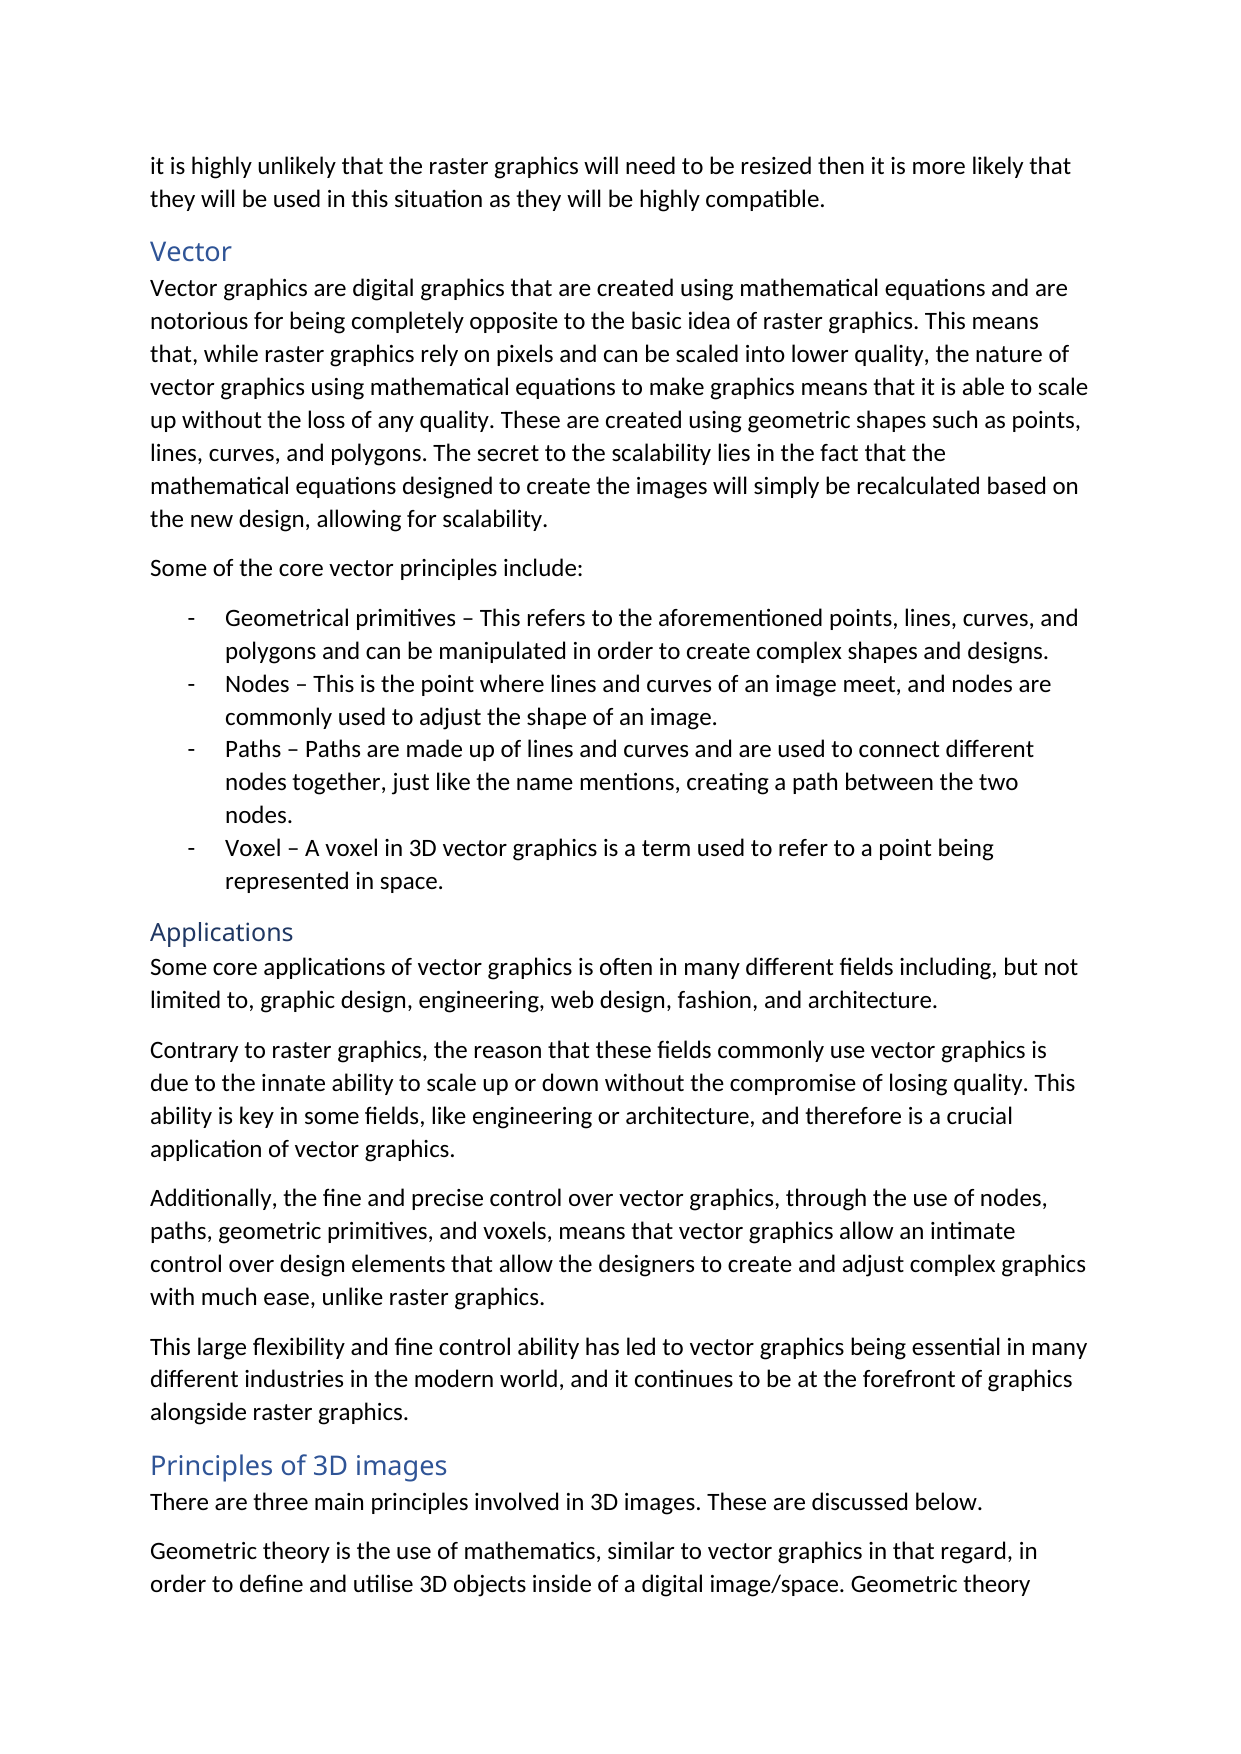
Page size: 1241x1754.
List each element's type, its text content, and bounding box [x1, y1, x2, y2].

subtitle Vector [150, 232, 1090, 269]
text Additionally, the fine and precise control over vector graphics, through the use of nodes, paths, geometric primitives, and voxels, means that vector graphics allow an intimate control over design elements that allow the designers to create and adjust complex graphics with much ease, unlike raster graphics. [150, 1182, 1090, 1312]
text Vector graphics are digital graphics that are created using mathematical equations and are notorious for being completely opposite to the basic idea of raster graphics. This means that, while raster graphics rely on pixels and can be scaled into lower quality, the nature of vector graphics using mathematical equations to make graphics means that it is able to scale up without the loss of any quality. These are created using geometric shapes such as points, lines, curves, and polygons. The secret to the scalability lies in the fact that the mathematical equations designed to create the images will simply be recalculated based on the new design, allowing for scalability. [150, 272, 1090, 533]
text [150, 1536, 1090, 1599]
text There are three main principles involved in 3D images. These are discussed below. [150, 1486, 1090, 1516]
list Paths – Paths are made up of lines and curves and are used to connect different nodes together, just like the name mentions, creating a path between the two nodes. [187, 733, 1090, 830]
text This large flexibility and fine control ability has led to vector graphics being essential in many different industries in the modern world, and it continues to be at the forefront of graphics alongside raster graphics. [150, 1331, 1090, 1427]
text Contrary to raster graphics, the reason that these fields commonly use vector graphics is due to the innate ability to scale up or down without the compromise of losing quality. This ability is key in some fields, like engineering or architecture, and therefore is a crucial application of vector graphics. [150, 1034, 1090, 1163]
subtitle Principles of 3D images [150, 1446, 1090, 1483]
list Nodes – This is the point where lines and curves of an image meet, and nodes are commonly used to adjust the shape of an image. [187, 668, 1090, 731]
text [150, 150, 1090, 213]
list Voxel – A voxel in 3D vector graphics is a term used to refer to a point being represented in space. [187, 832, 1090, 896]
text Some of the core vector principles include: [150, 552, 1090, 583]
list Geometrical primitives – This refers to the aforementioned points, lines, curves, and polygons and can be manipulated in order to create complex shapes and designs. [187, 602, 1090, 665]
text Some core applications of vector graphics is often in many different fields including, but not limited to, graphic design, engineering, web design, fashion, and architecture. [150, 952, 1090, 1015]
subtitle Applications [150, 915, 1090, 949]
